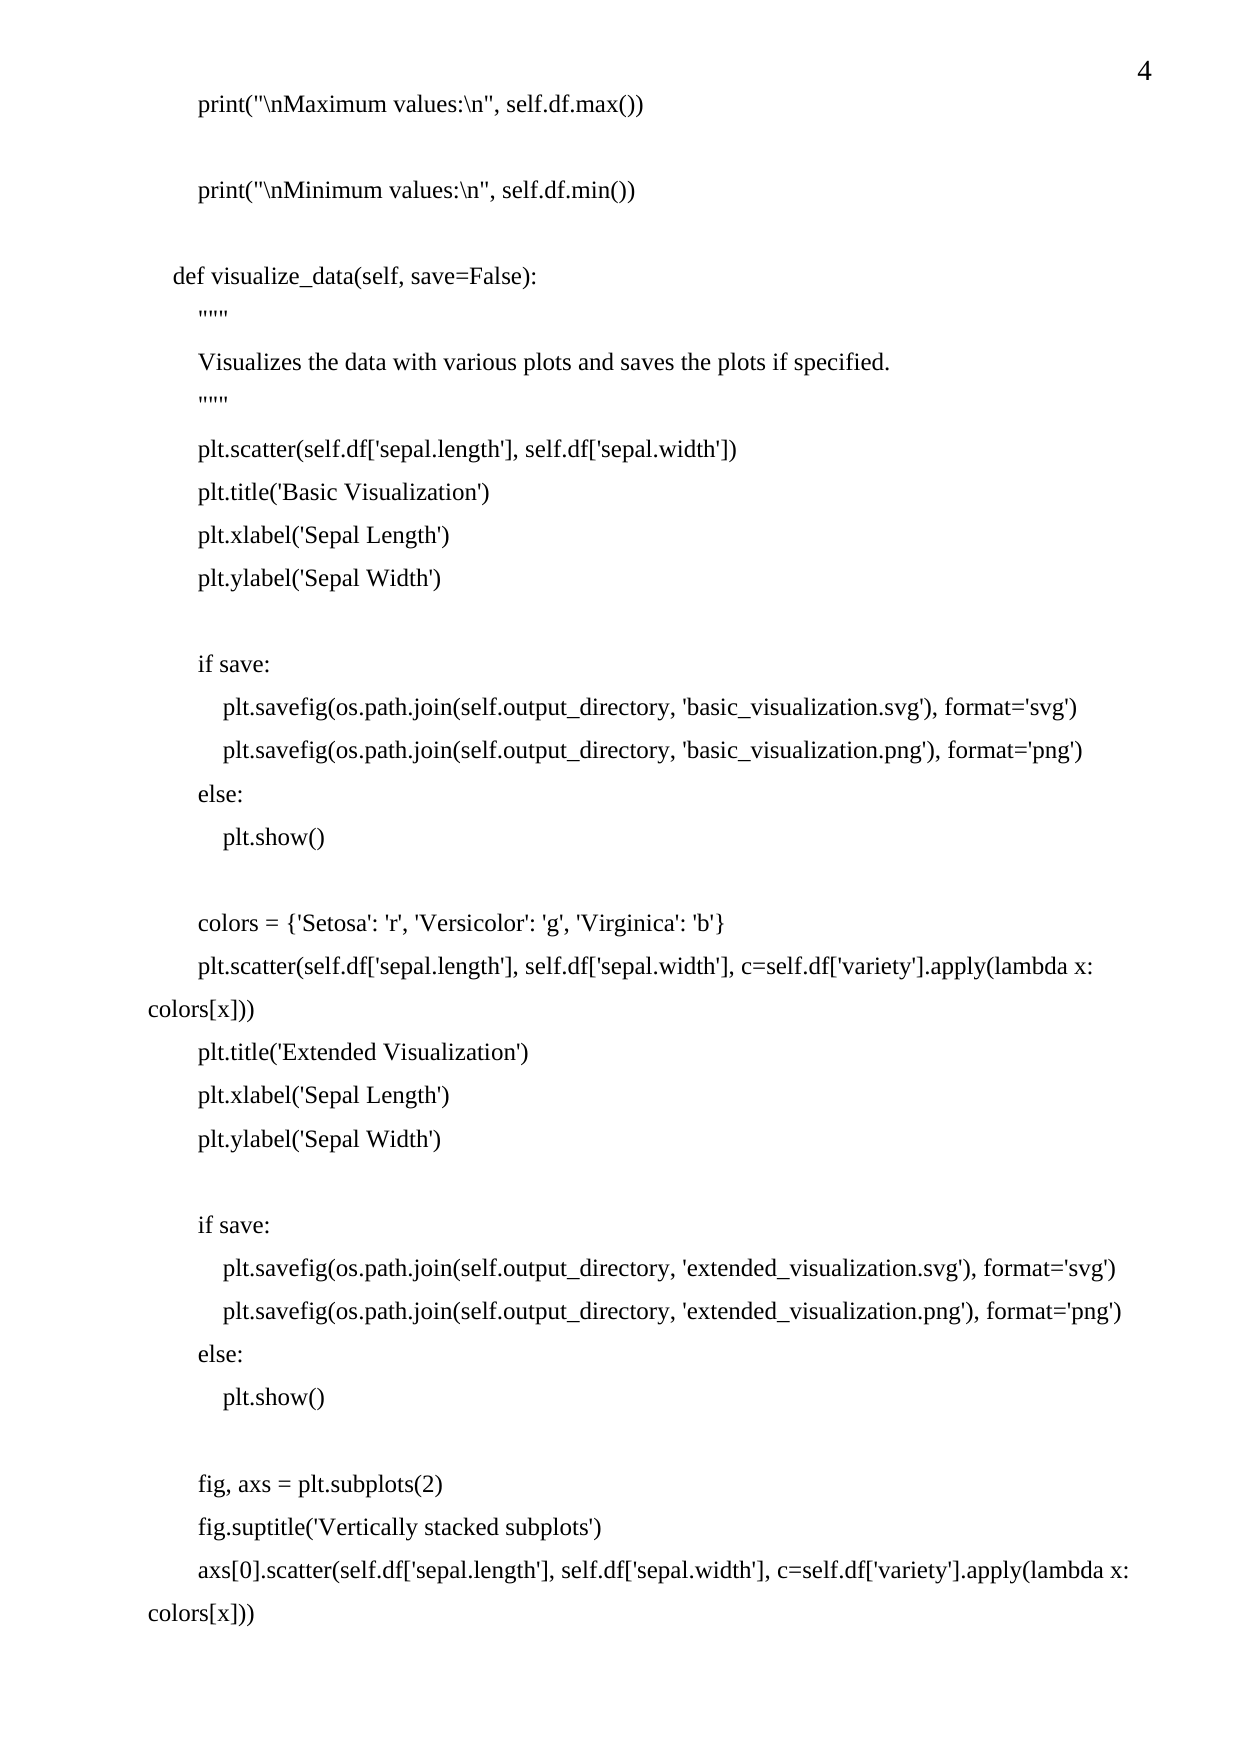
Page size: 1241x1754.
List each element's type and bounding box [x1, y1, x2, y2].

text [148, 89, 1152, 1627]
